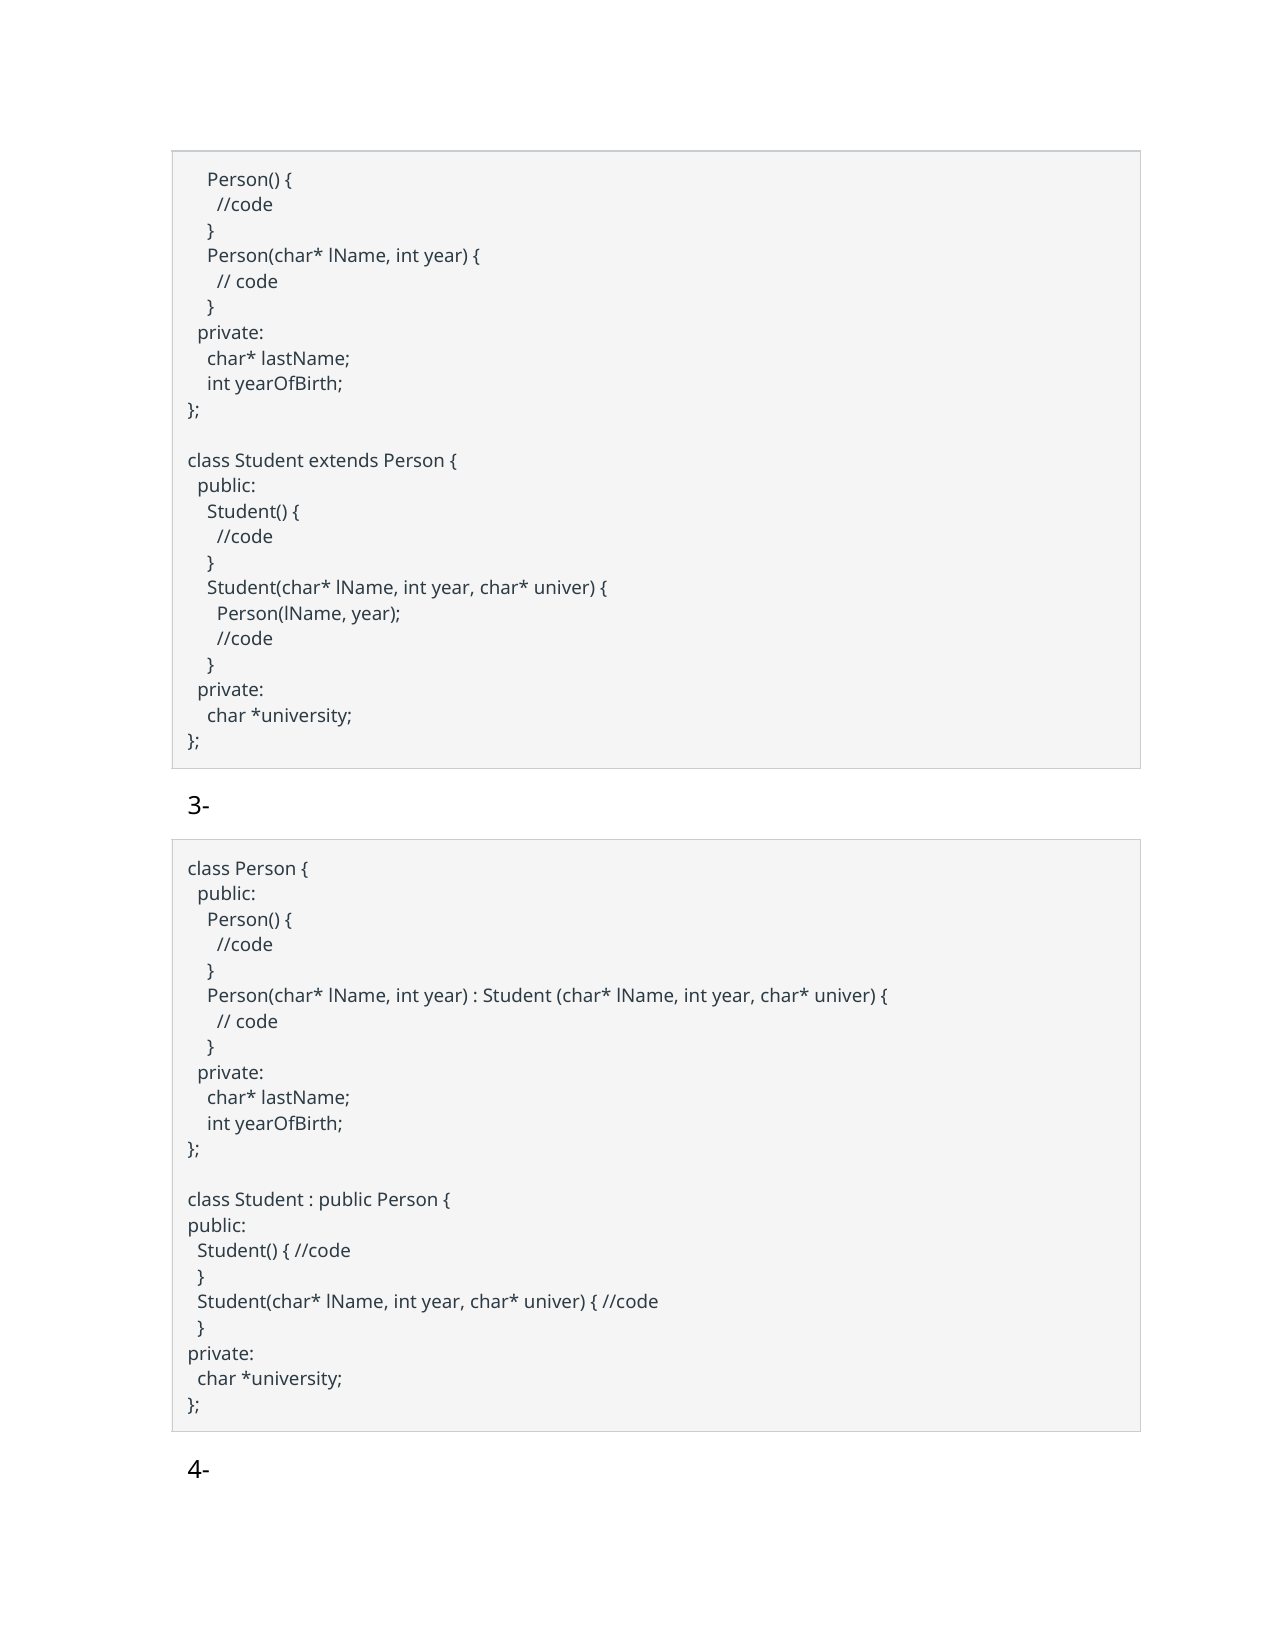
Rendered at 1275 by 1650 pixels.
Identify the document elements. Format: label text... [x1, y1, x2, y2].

text class Person { public: Person() { //code } Person(char* lName, int year) : Student (char* lName, int year, char* univer) { // code } private: char* lastName; int yearOfBirth; }; class Student : public Person { public: Student() { //code } Student(char* lName, int year, char* univer) { //code } private: char *university; }; [173, 840, 1140, 1431]
